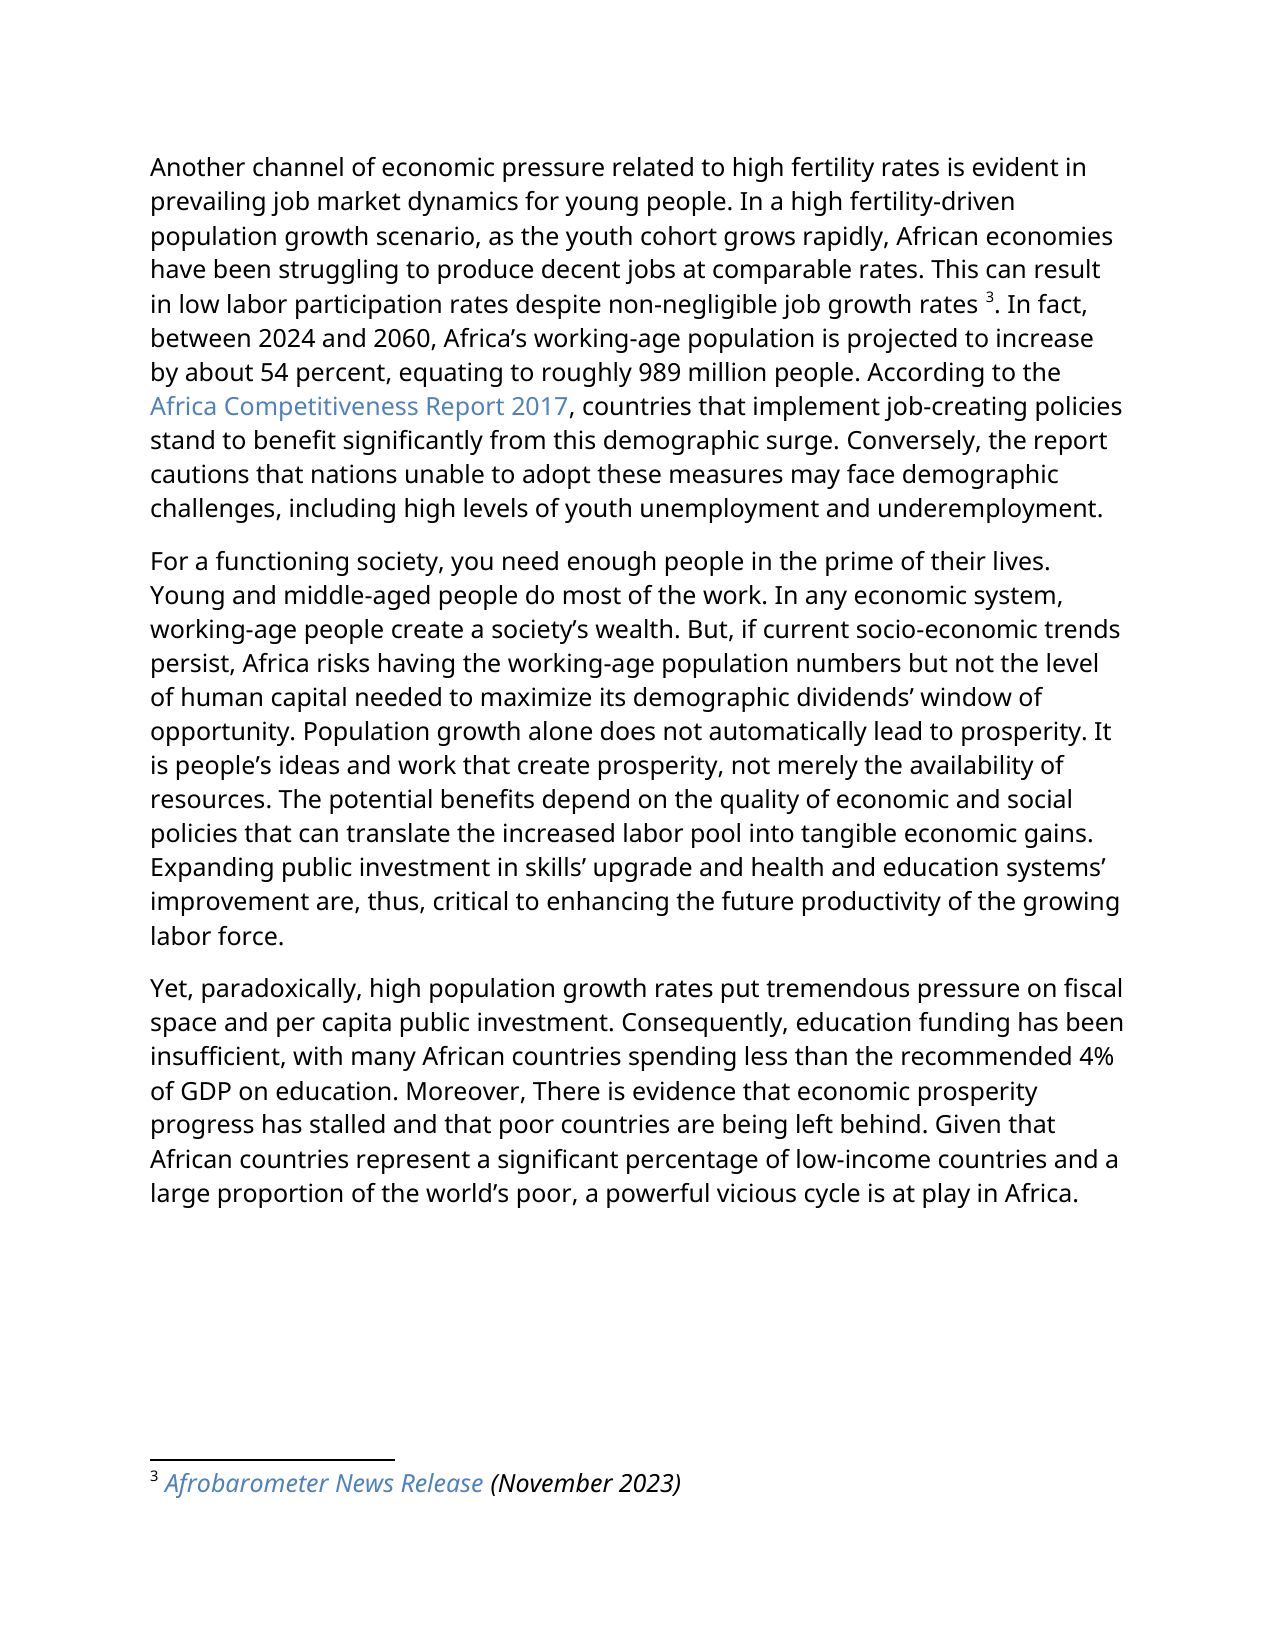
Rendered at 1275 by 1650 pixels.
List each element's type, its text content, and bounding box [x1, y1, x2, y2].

text Yet, paradoxically, high population growth rates put tremendous pressure on fiscal space and per capita public investment. Consequently, education funding has been insufficient, with many African countries spending less than the recommended 4% of GDP on education. Moreover, There is evidence that economic prosperity progress has stalled and that poor countries are being left behind. Given that African countries represent a significant percentage of low-income countries and a large proportion of the world’s poor, a powerful vicious cycle is at play in Africa. [150, 971, 1125, 1209]
text Another channel of economic pressure related to high fertility rates is evident in prevailing job market dynamics for young people. In a high fertility-driven population growth scenario, as the youth cohort grows rapidly, African economies have been struggling to produce decent jobs at comparable rates. This can result in low labor participation rates despite non-negligible job growth rates . In fact, between 2024 and 2060, Africa’s working-age population is projected to increase by about 54 percent, equating to roughly 989 million people. According to the Africa Competitiveness Report 2017, countries that implement job-creating policies stand to benefit significantly from this demographic surge. Conversely, the report cautions that nations unable to adopt these measures may face demographic challenges, including high levels of youth unemployment and underemployment. [150, 150, 1125, 525]
text For a functioning society, you need enough people in the prime of their lives. Young and middle-aged people do most of the work. In any economic system, working-age people create a society’s wealth. But, if current socio-economic trends persist, Africa risks having the working-age population numbers but not the level of human capital needed to maximize its demographic dividends’ window of opportunity. Population growth alone does not automatically lead to prosperity. It is people’s ideas and work that create prosperity, not merely the availability of resources. The potential benefits depend on the quality of economic and social policies that can translate the increased labor pool into tangible economic gains. Expanding public investment in skills’ upgrade and health and education systems’ improvement are, thus, critical to enhancing the future productivity of the growing labor force. [150, 543, 1125, 952]
